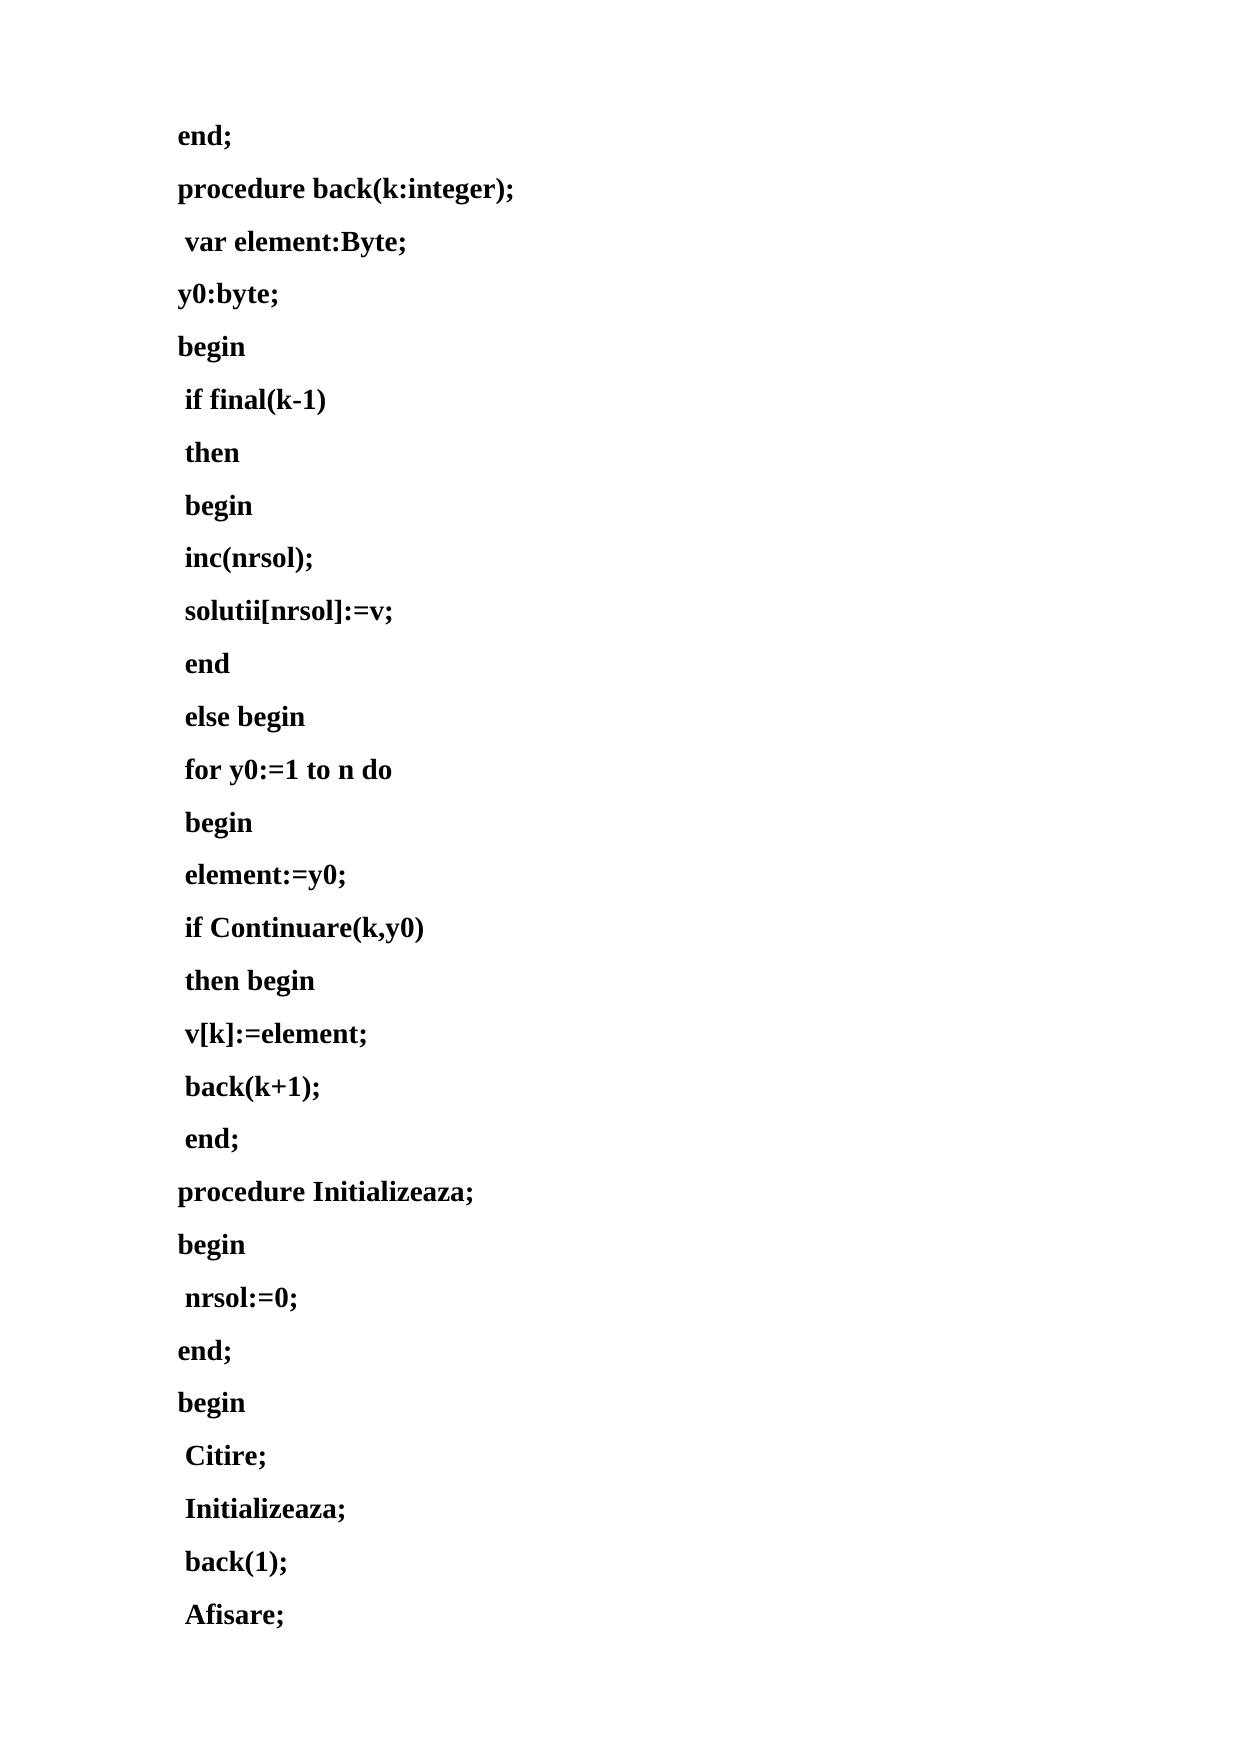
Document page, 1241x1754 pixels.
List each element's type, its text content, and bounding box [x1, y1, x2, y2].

text back(k+1); [177, 1069, 1152, 1102]
text end; [177, 1333, 1152, 1366]
text else begin [177, 699, 1152, 733]
text element:=y0; [177, 857, 1152, 891]
text then begin [177, 963, 1152, 997]
text procedure Initializeaza; [177, 1174, 1152, 1208]
text then [177, 435, 1152, 468]
text end; [177, 1122, 1152, 1155]
text for y0:=1 to n do [177, 752, 1152, 785]
text end; [177, 118, 1152, 152]
text inc(nrsol); [177, 541, 1152, 574]
text Citire; [177, 1438, 1152, 1472]
text begin [177, 1386, 1152, 1419]
text if Continuare(k,y0) [177, 910, 1152, 944]
text Afisare; [177, 1597, 1152, 1630]
text begin [177, 329, 1152, 363]
text begin [177, 805, 1152, 838]
text begin [177, 1227, 1152, 1261]
text y0:byte; [177, 277, 1152, 310]
text back(1); [177, 1544, 1152, 1578]
text end [177, 646, 1152, 680]
text solutii[nrsol]:=v; [177, 593, 1152, 627]
text v[k]:=element; [177, 1016, 1152, 1049]
text var element:Byte; [177, 224, 1152, 257]
text Initializeaza; [177, 1491, 1152, 1525]
text begin [177, 488, 1152, 521]
text if final(k-1) [177, 382, 1152, 416]
text nrsol:=0; [177, 1280, 1152, 1313]
text procedure back(k:integer); [177, 171, 1152, 204]
